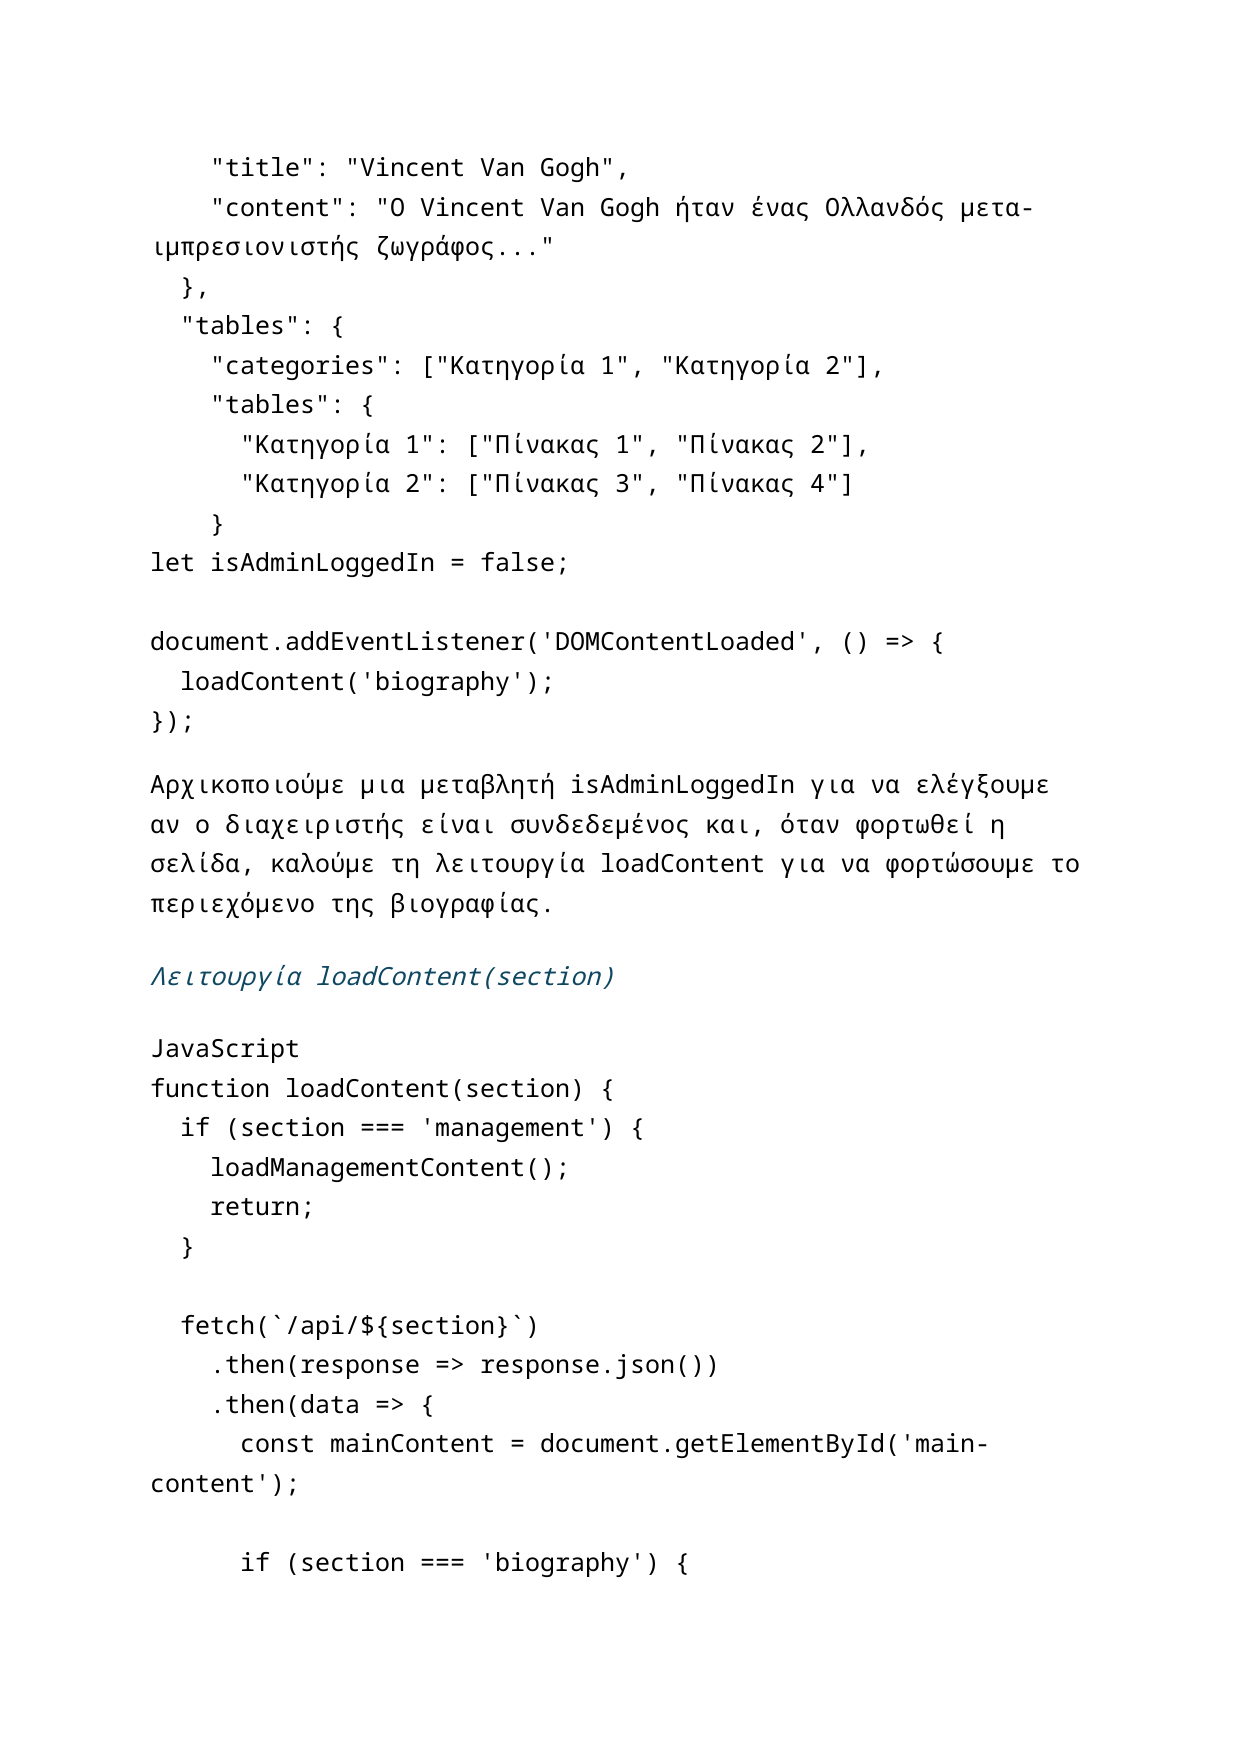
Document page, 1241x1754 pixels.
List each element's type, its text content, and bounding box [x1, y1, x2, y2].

text Αρχικοποιούμε μια μεταβλητή isAdminLoggedIn για να ελέγξουμε αν ο διαχειριστής είναι συνδεδεμένος και, όταν φορτωθεί η σελίδα, καλούμε τη λειτουργία loadContent για να φορτώσουμε το περιεχόμενο της βιογραφίας. [150, 767, 1090, 920]
text let isAdminLoggedIn = false; document.addEventListener('DOMContentLoaded', () => { loadContent('biography'); }); [150, 545, 1090, 737]
subtitle Λειτουργία loadContent(section) [150, 958, 1090, 992]
text JavaScript [150, 1031, 1090, 1065]
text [150, 150, 1090, 539]
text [150, 1071, 1090, 1578]
